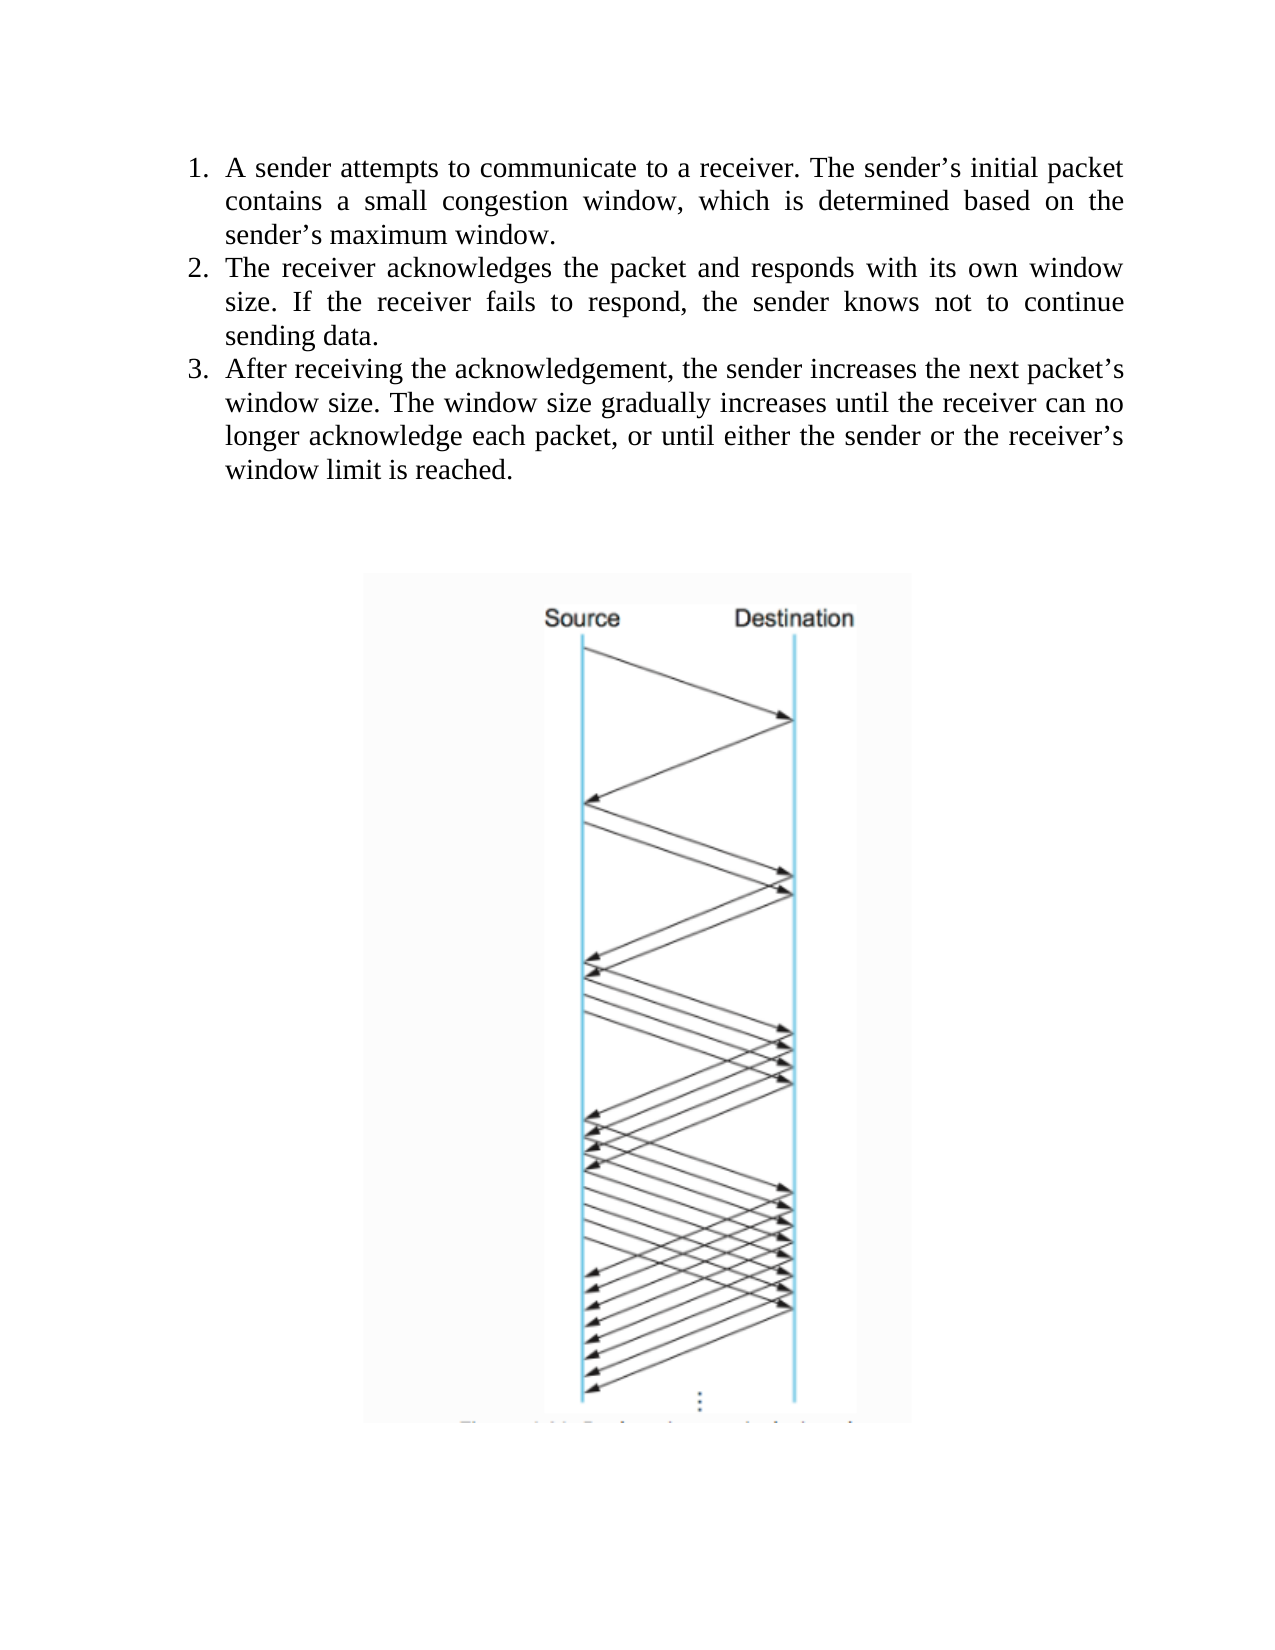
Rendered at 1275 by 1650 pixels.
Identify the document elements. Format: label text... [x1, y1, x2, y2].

picture [363, 573, 912, 1423]
list After receiving the acknowledgement, the sender increases the next packet’s window size. The window size gradually increases until the receiver can no longer acknowledge each packet, or until either the sender or the receiver’s window limit is reached. [187, 351, 1125, 485]
list The receiver acknowledges the packet and responds with its own window size. If the receiver fails to respond, the sender knows not to continue sending data. [187, 251, 1125, 351]
list A sender attempts to communicate to a receiver. The sender’s initial packet contains a small congestion window, which is determined based on the sender’s maximum window. [187, 150, 1125, 251]
